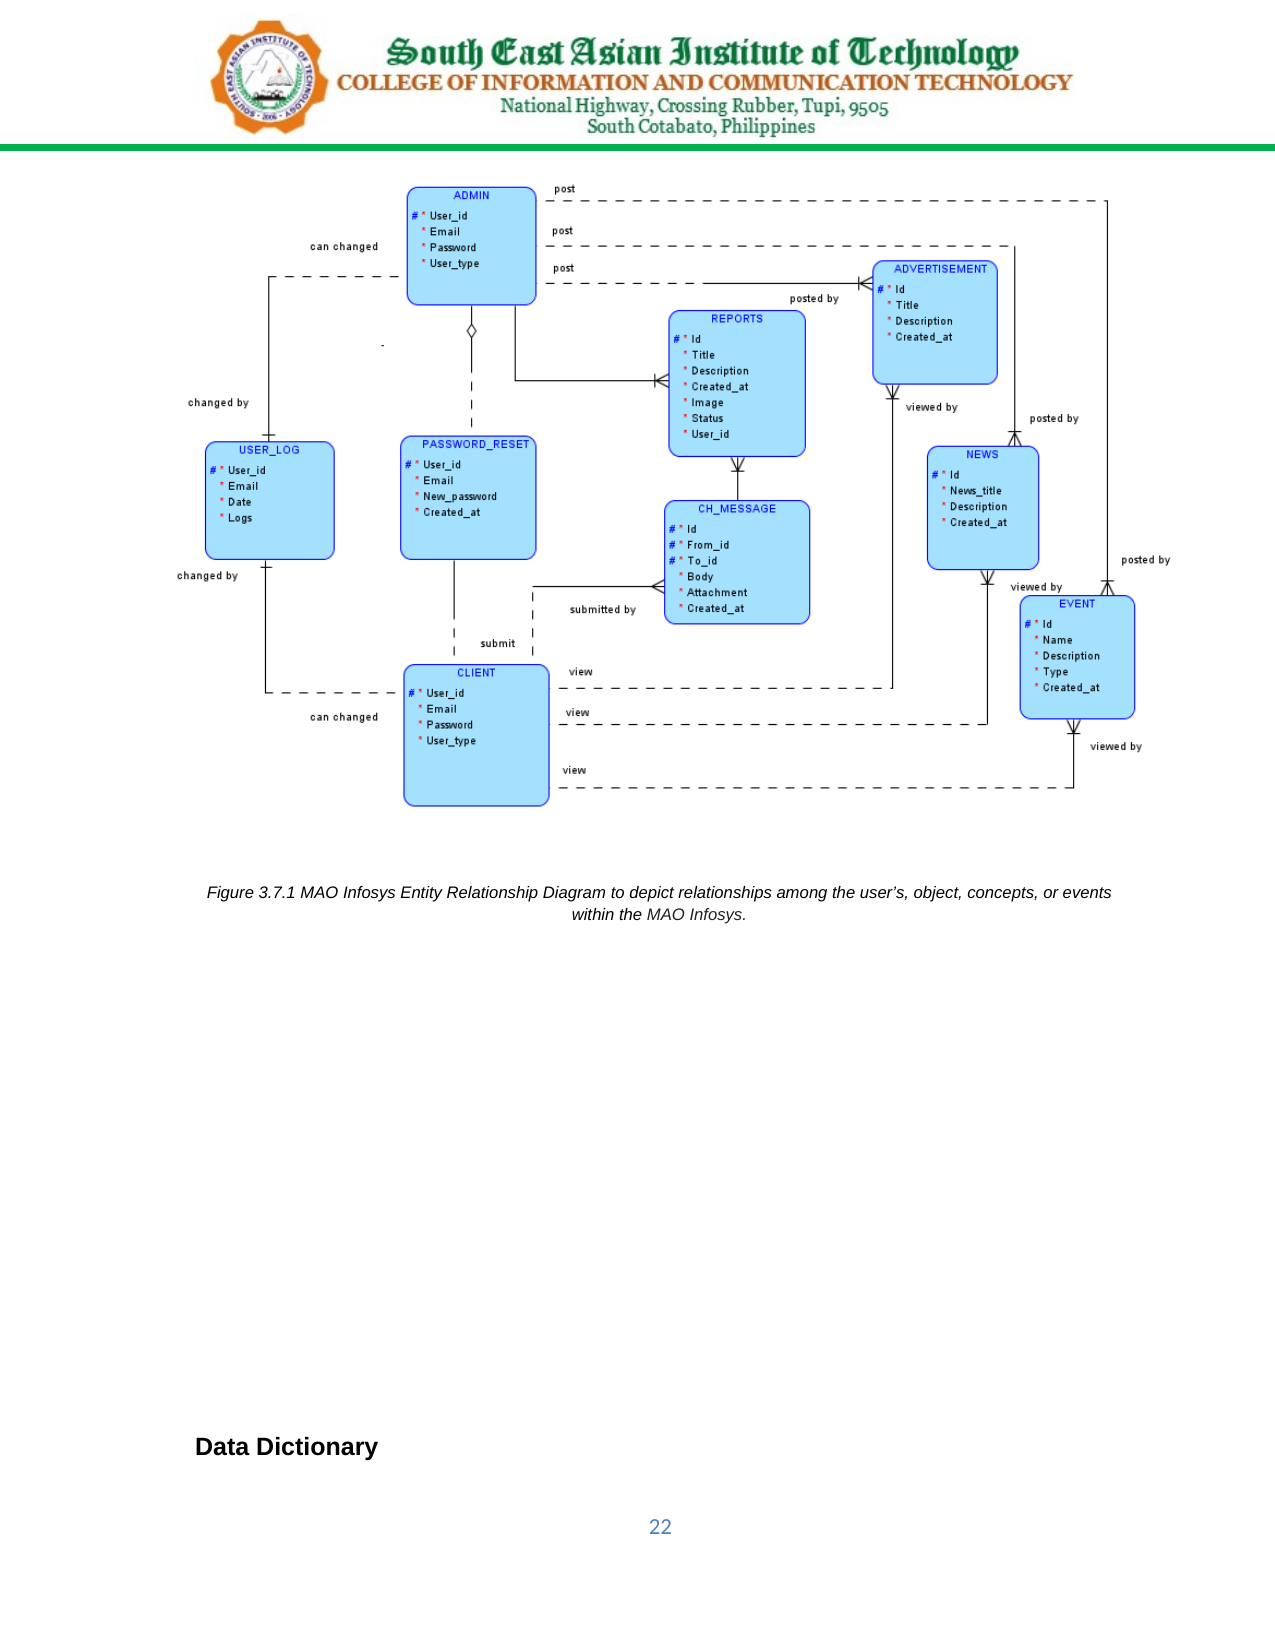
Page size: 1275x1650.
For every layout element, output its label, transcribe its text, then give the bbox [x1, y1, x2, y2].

picture [157, 180, 1180, 810]
text Data Dictionary [195, 1432, 1125, 1461]
text Figure 3.7.1 MAO Infosys Entity Relationship Diagram to depict relationships among the user’s, object, concepts, or events within the MAO Infosys. [195, 883, 1125, 924]
picture [194, 14, 1094, 140]
